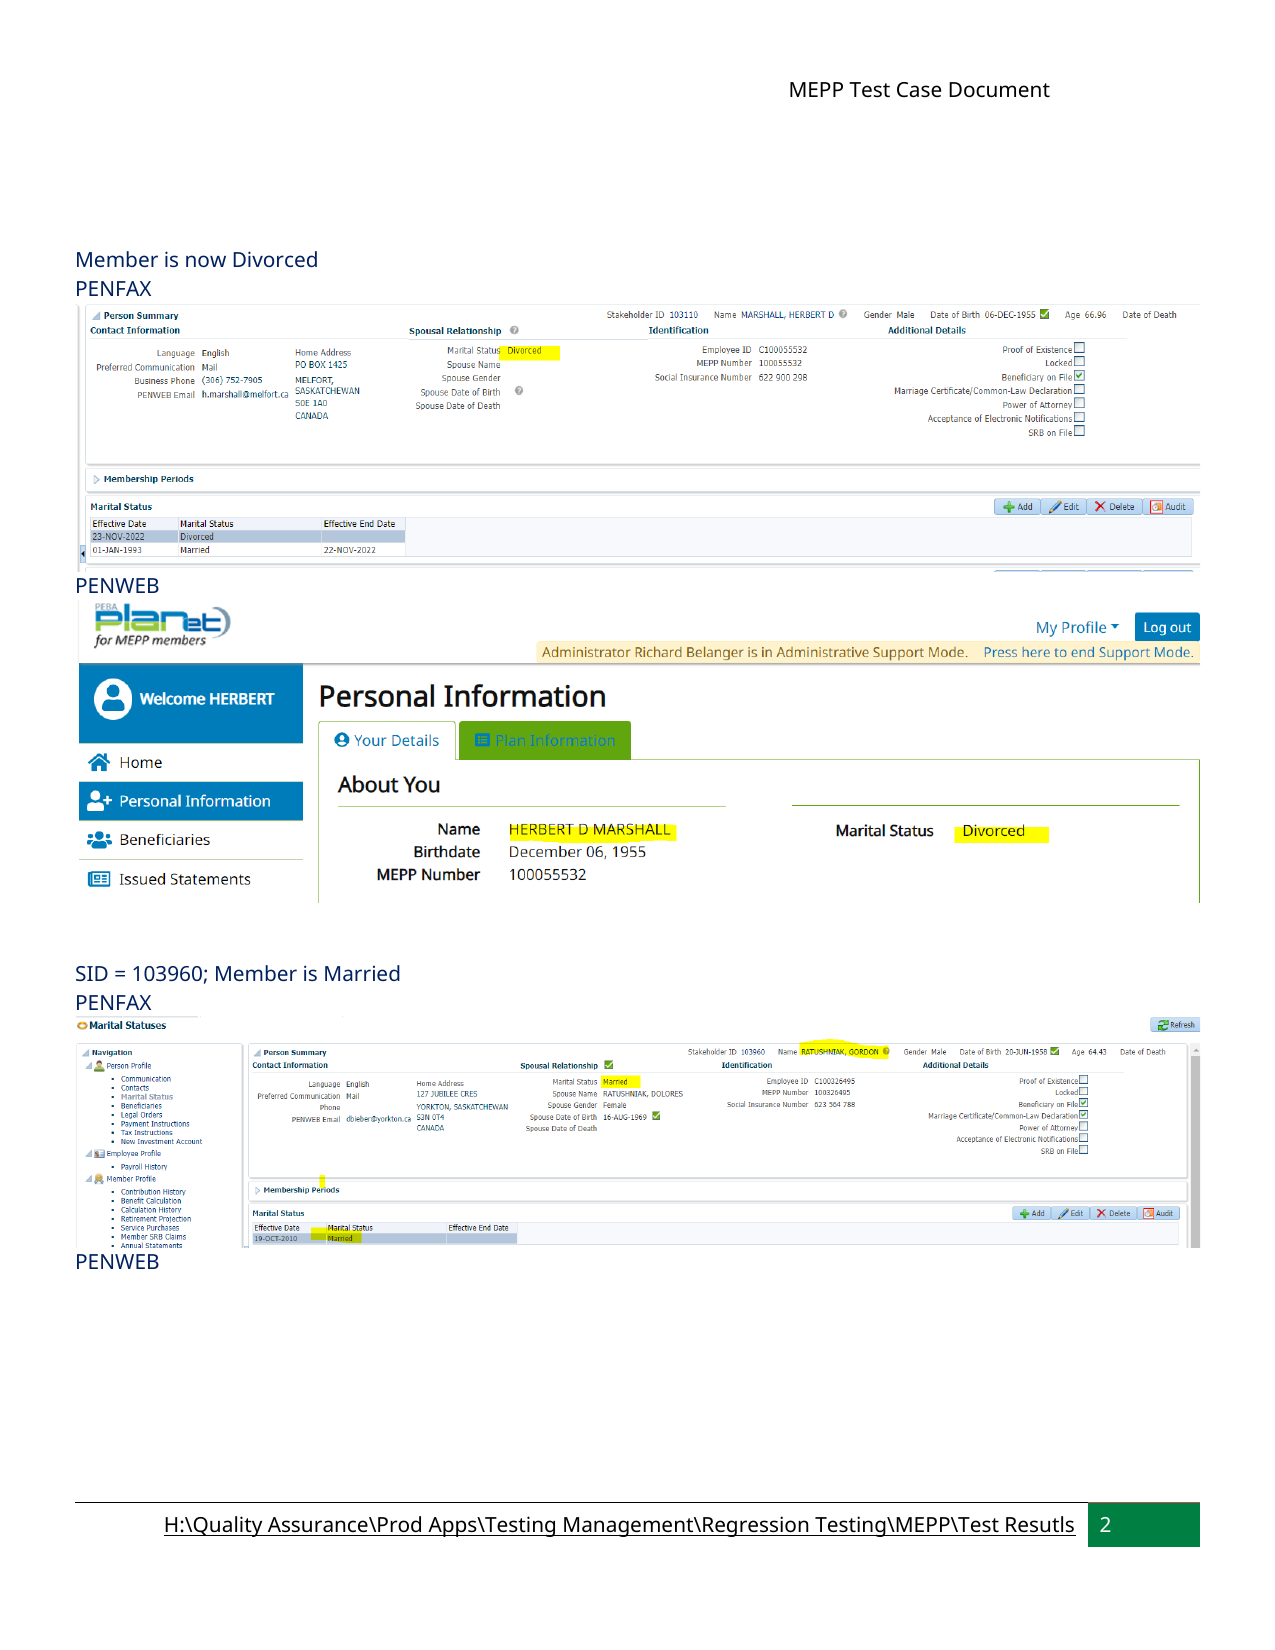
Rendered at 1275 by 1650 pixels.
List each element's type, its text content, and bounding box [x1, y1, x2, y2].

text PENFAX [75, 988, 1200, 1016]
text SID = 103960; Member is Married [75, 959, 1200, 988]
text PENFAX [75, 274, 1200, 302]
text PENWEB [75, 1248, 1200, 1276]
picture [75, 302, 1200, 572]
picture [75, 1016, 1200, 1248]
text PENWEB [75, 572, 1200, 600]
picture [75, 600, 1200, 903]
text Member is now Divorced [75, 246, 1200, 274]
